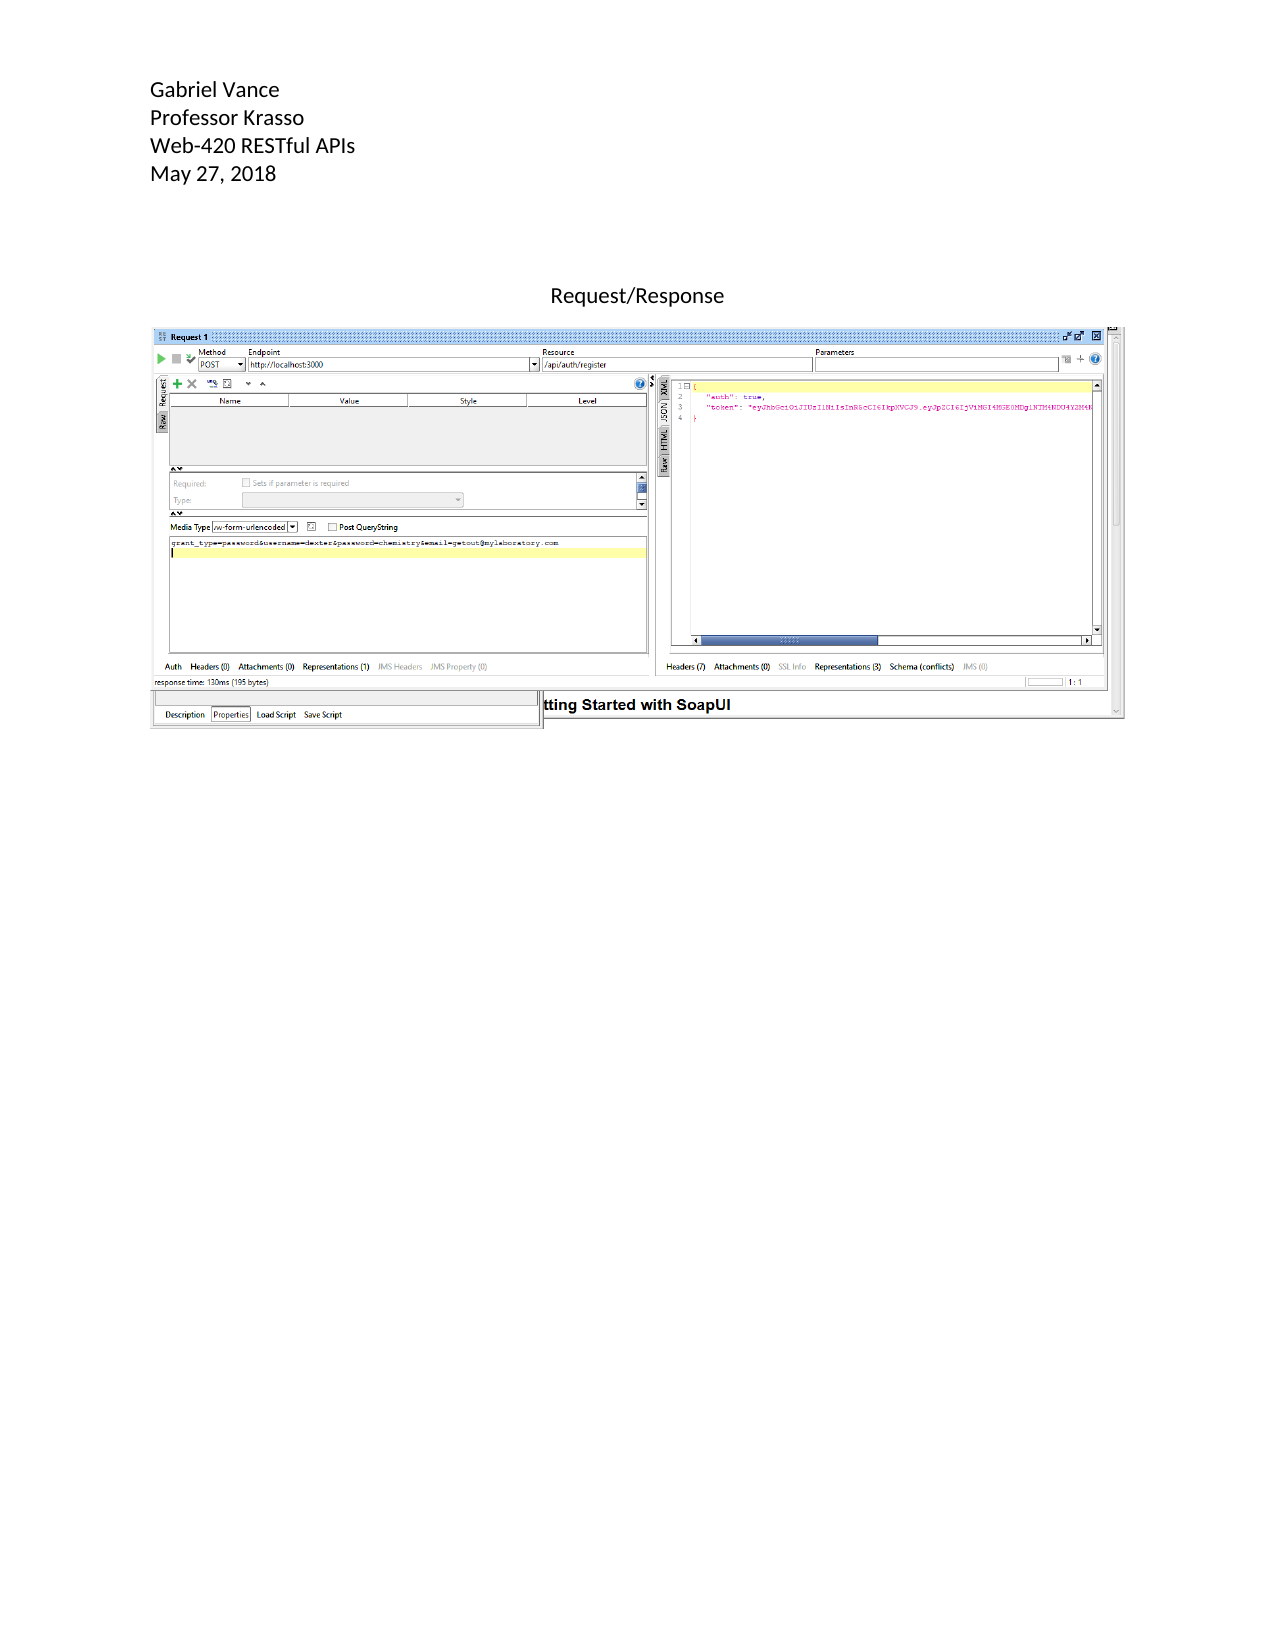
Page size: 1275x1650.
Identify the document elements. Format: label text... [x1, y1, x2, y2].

picture [150, 327, 1125, 729]
text Request/Response [150, 281, 1125, 309]
